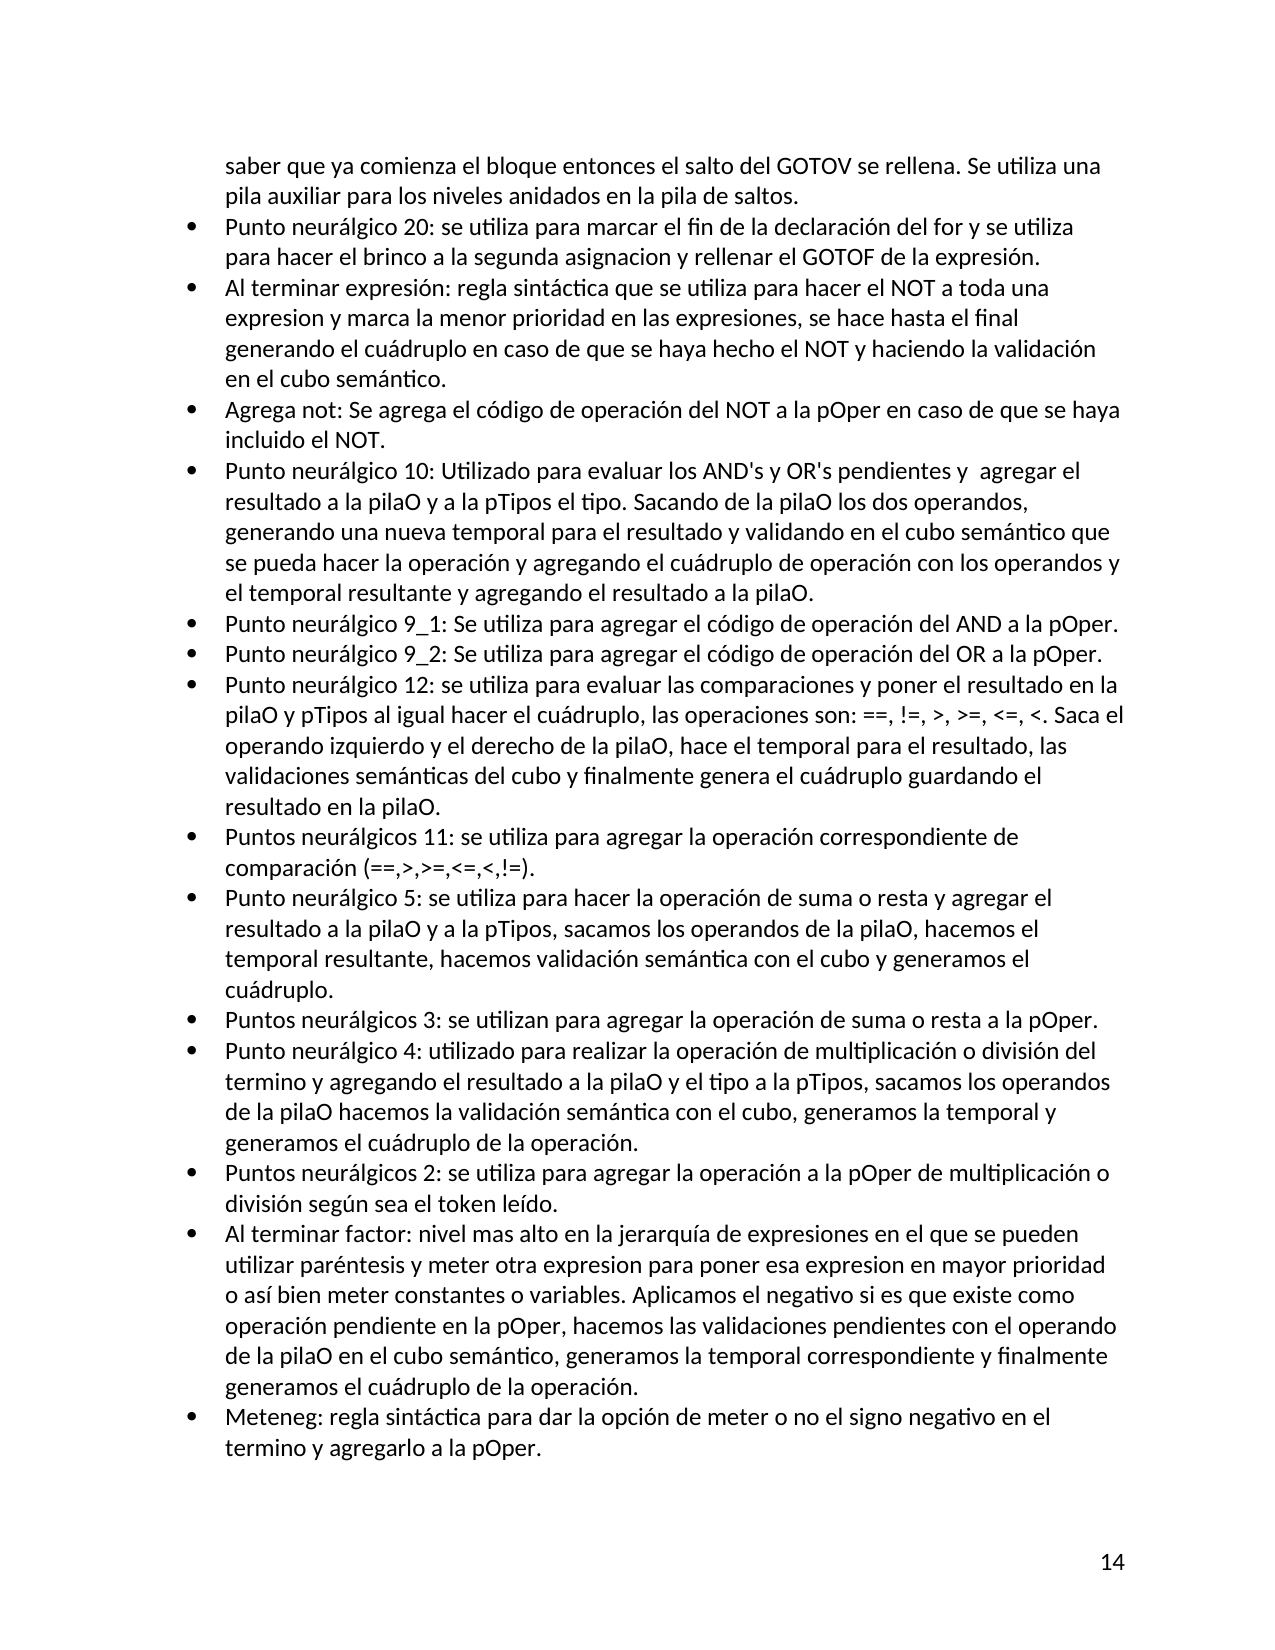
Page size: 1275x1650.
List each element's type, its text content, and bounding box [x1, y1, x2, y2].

list Punto neurálgico 12: se utiliza para evaluar las comparaciones y poner el resultado en la pilaO y pTipos al igual hacer el cuádruplo, las operaciones son: ==, !=, >, >=, <=, <. Saca el operando izquierdo y el derecho de la pilaO, hace el temporal para el resultado, las validaciones semánticas del cubo y finalmente genera el cuádruplo guardando el resultado en la pilaO. [187, 669, 1125, 821]
list Puntos neurálgicos 11: se utiliza para agregar la operación correspondiente de comparación (==,>,>=,<=,<,!=). [187, 821, 1125, 882]
list Punto neurálgico 10: Utilizado para evaluar los AND's y OR's pendientes y agregar el resultado a la pilaO y a la pTipos el tipo. Sacando de la pilaO los dos operandos, generando una nueva temporal para el resultado y validando en el cubo semántico que se pueda hacer la operación y agregando el cuádruplo de operación con los operandos y el temporal resultante y agregando el resultado a la pilaO. [187, 455, 1125, 608]
list Punto neurálgico 4: utilizado para realizar la operación de multiplicación o división del termino y agregando el resultado a la pilaO y el tipo a la pTipos, sacamos los operandos de la pilaO hacemos la validación semántica con el cubo, generamos la temporal y generamos el cuádruplo de la operación. [187, 1035, 1125, 1157]
list Puntos neurálgicos 3: se utilizan para agregar la operación de suma o resta a la pOper. [187, 1004, 1125, 1035]
list Puntos neurálgicos 2: se utiliza para agregar la operación a la pOper de multiplicación o división según sea el token leído. [187, 1157, 1125, 1218]
list Agrega not: Se agrega el código de operación del NOT a la pOper en caso de que se haya incluido el NOT. [187, 394, 1125, 455]
list Punto neurálgico 5: se utiliza para hacer la operación de suma o resta y agregar el resultado a la pilaO y a la pTipos, sacamos los operandos de la pilaO, hacemos el temporal resultante, hacemos validación semántica con el cubo y generamos el cuádruplo. [187, 882, 1125, 1004]
list Punto neurálgico 9_1: Se utiliza para agregar el código de operación del AND a la pOper. [187, 608, 1125, 638]
list Punto neurálgico 9_2: Se utiliza para agregar el código de operación del OR a la pOper. [187, 638, 1125, 669]
list Meteneg: regla sintáctica para dar la opción de meter o no el signo negativo en el termino y agregarlo a la pOper. [187, 1401, 1125, 1462]
list Al terminar factor: nivel mas alto en la jerarquía de expresiones en el que se pueden utilizar paréntesis y meter otra expresion para poner esa expresion en mayor prioridad o así bien meter constantes o variables. Aplicamos el negativo si es que existe como operación pendiente en la pOper, hacemos las validaciones pendientes con el operando de la pilaO en el cubo semántico, generamos la temporal correspondiente y finalmente generamos el cuádruplo de la operación. [187, 1218, 1125, 1401]
